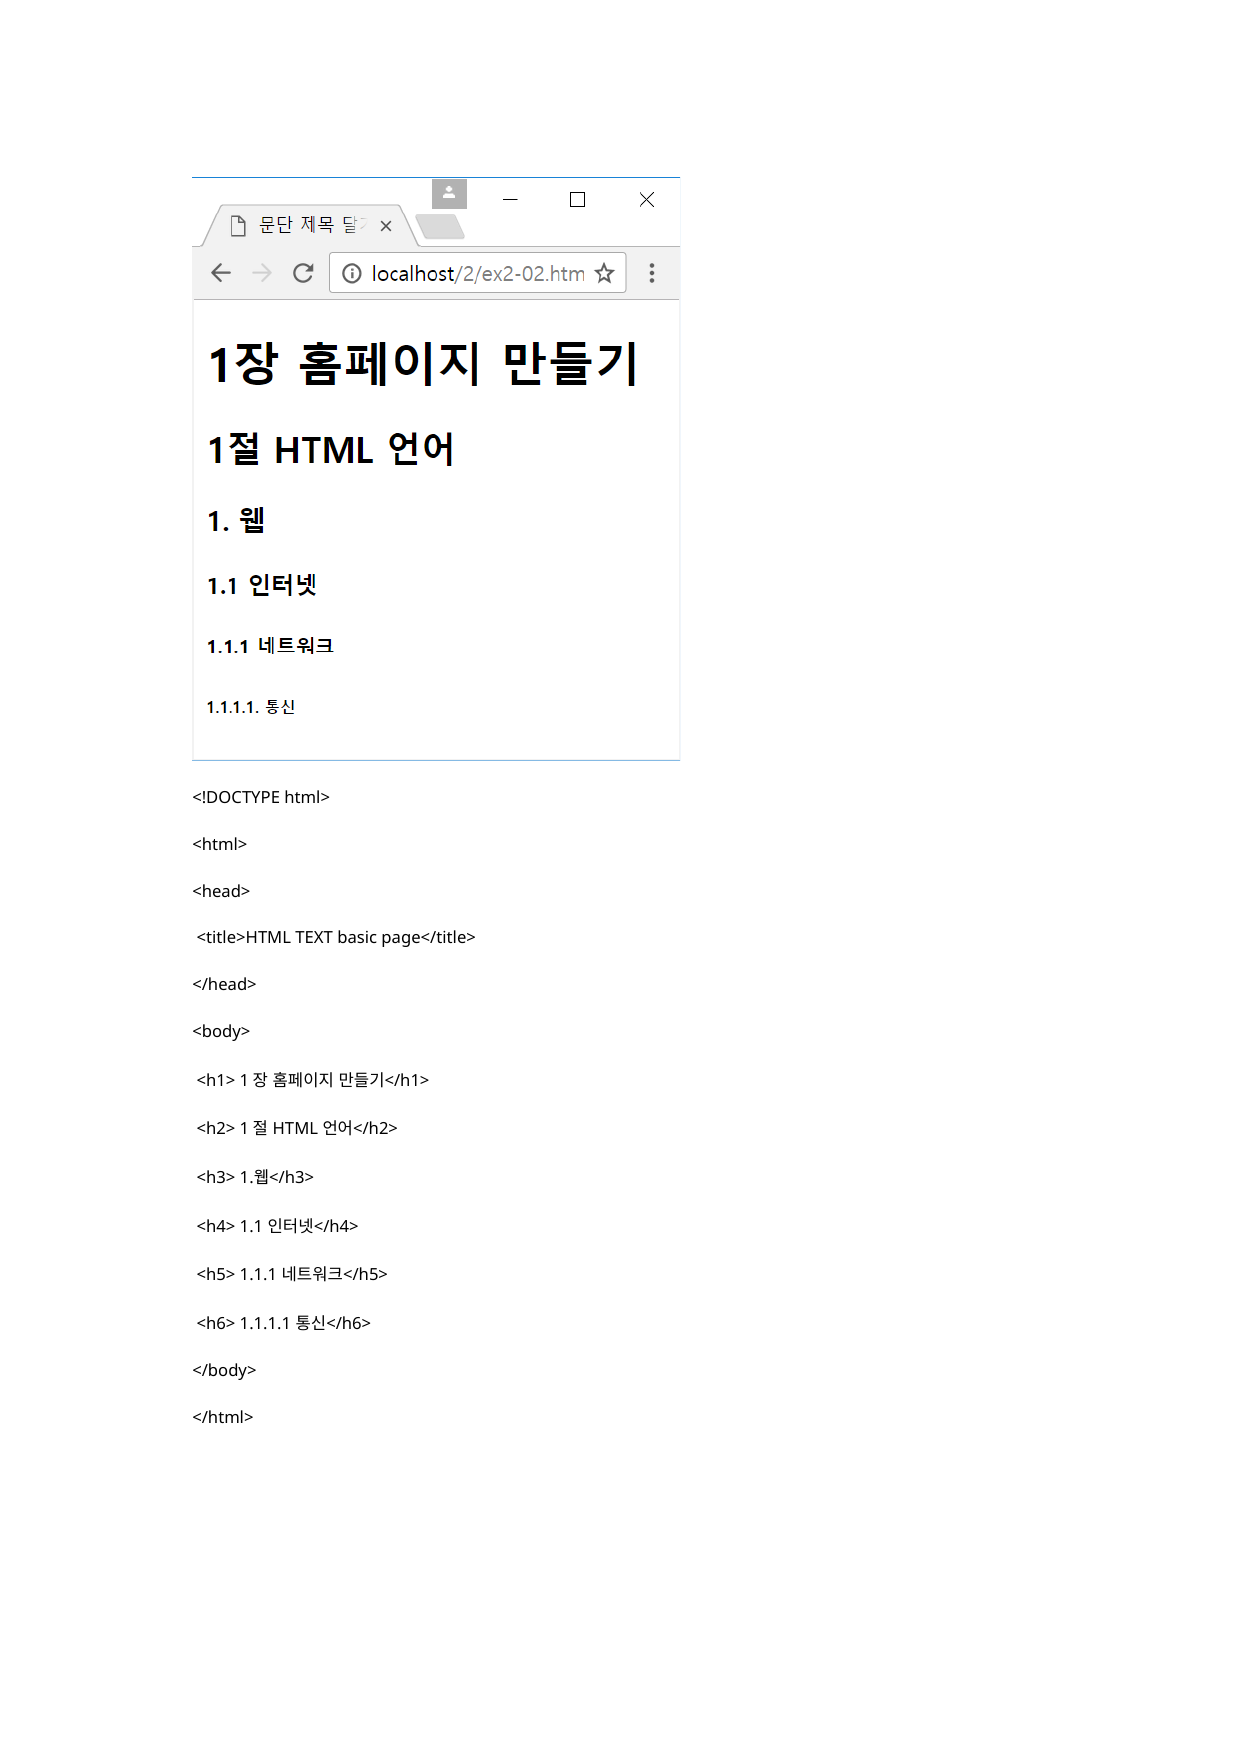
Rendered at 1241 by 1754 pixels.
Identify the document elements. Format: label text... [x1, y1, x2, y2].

text <h3> 1.웹</h3> [192, 1164, 1090, 1188]
text <h2> 1절 HTML 언어</h2> [192, 1115, 1090, 1139]
text <h1> 1장 홈페이지 만들기</h1> [192, 1067, 1090, 1091]
picture [192, 177, 680, 761]
text <!DOCTYPE html> [192, 785, 1090, 808]
text <head> [192, 879, 1090, 902]
text </body> [192, 1358, 1090, 1381]
text <body> [192, 1020, 1090, 1042]
text <h4> 1.1 인터넷</h4> [192, 1213, 1090, 1237]
text </html> [192, 1405, 1090, 1428]
text <h6> 1.1.1.1 통신</h6> [192, 1310, 1090, 1334]
text <title>HTML TEXT basic page</title> [192, 926, 1090, 949]
text <h5> 1.1.1 네트워크</h5> [192, 1261, 1090, 1286]
text <html> [192, 832, 1090, 855]
text </head> [192, 973, 1090, 996]
